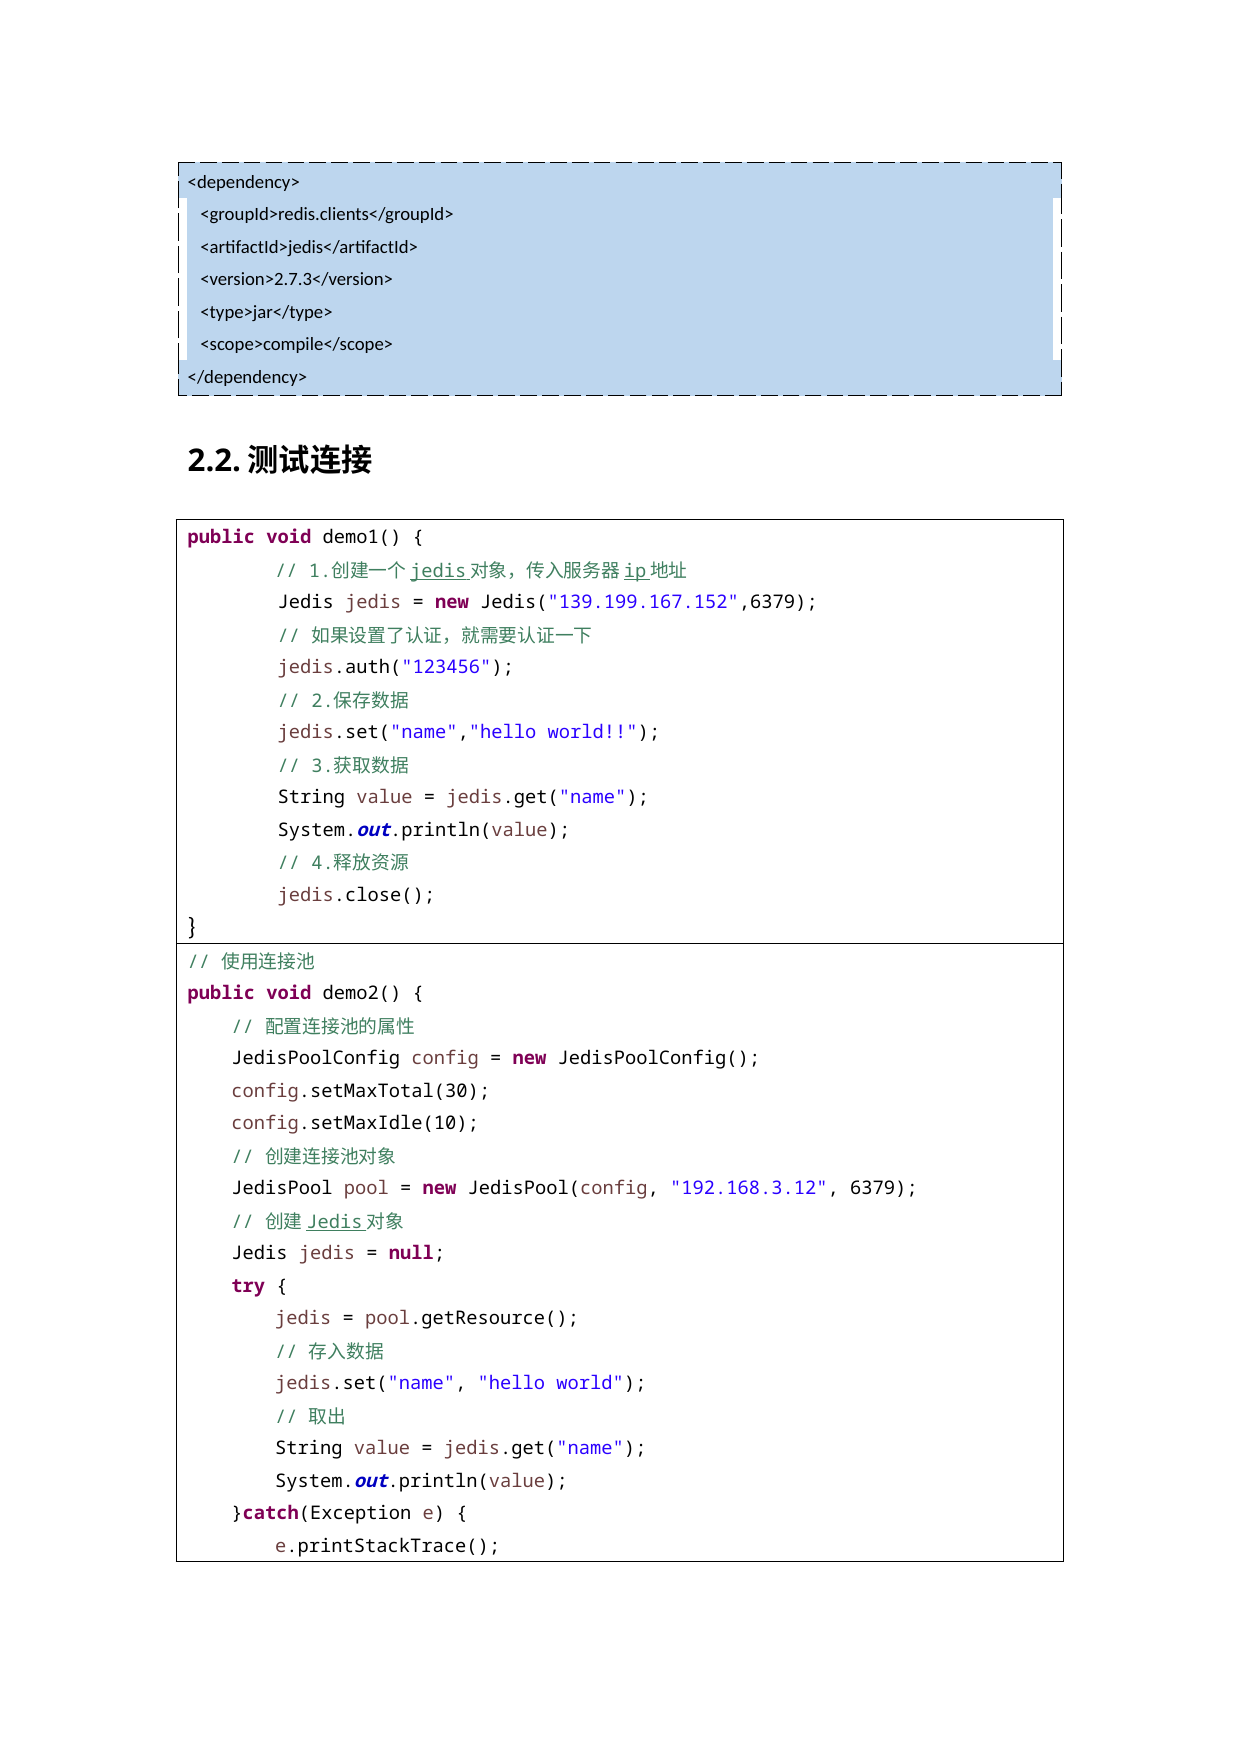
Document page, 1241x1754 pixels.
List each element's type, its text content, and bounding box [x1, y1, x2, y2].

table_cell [177, 944, 1063, 1561]
table_header public void demo1() { // 1.创建一个jedis对象，传入服务器ip地址 Jedis jedis = new Jedis("139.199.167.152",6379); // 如果设置了认证，就需要认证一下 jedis.auth("123456"); // 2.保存数据 jedis.set("name","hello world!!"); // 3.获取数据 String value = jedis.get("name"); System.out.println(value); // 4.释放资源 jedis.close(); } [177, 520, 1063, 943]
text <type>jar</type> [187, 295, 1053, 328]
text <artifactId>jedis</artifactId> [187, 230, 1053, 263]
text <dependency> [178, 162, 1062, 198]
text </dependency> [178, 357, 1062, 396]
text <groupId>redis.clients</groupId> [187, 198, 1053, 230]
text <version>2.7.3</version> [187, 263, 1053, 295]
text <scope>compile</scope> [187, 328, 1053, 357]
subtitle 测试连接 [187, 425, 1053, 490]
